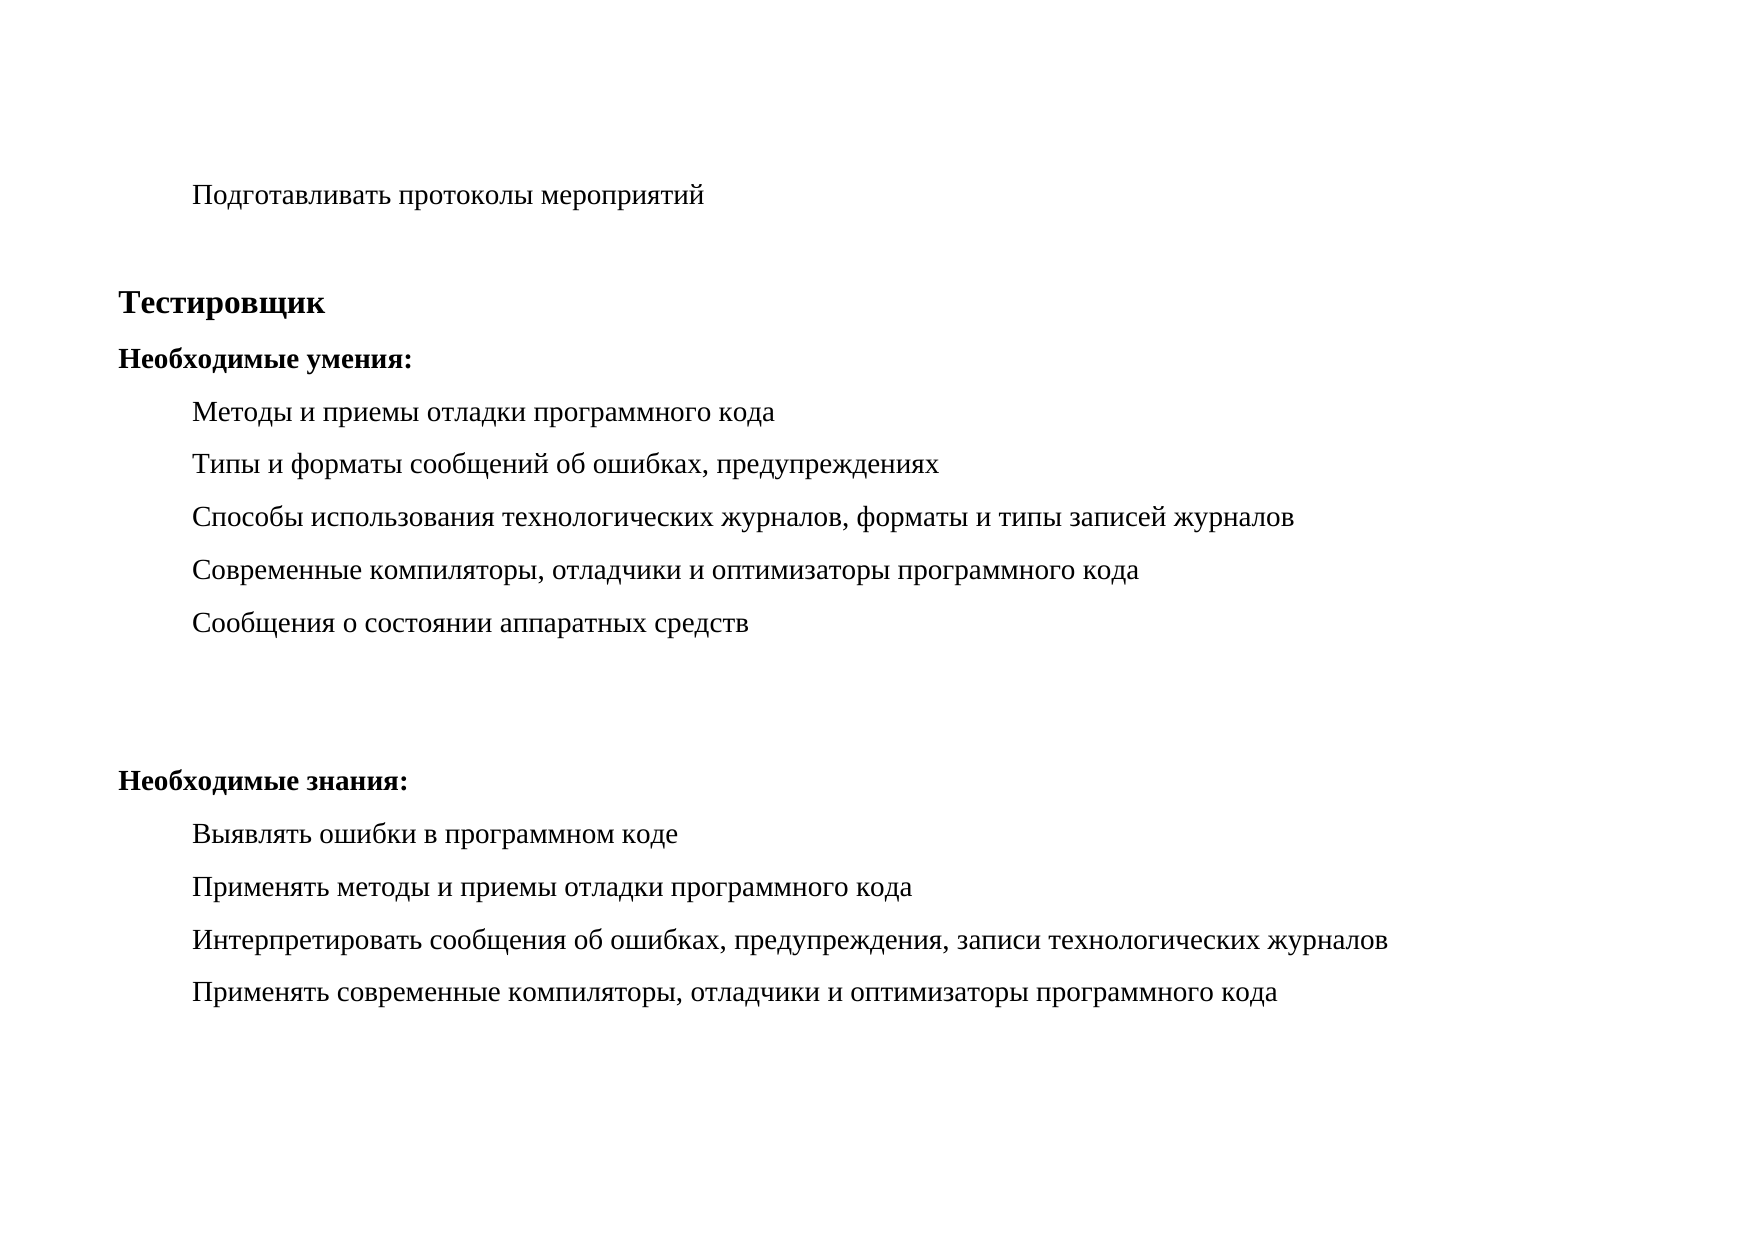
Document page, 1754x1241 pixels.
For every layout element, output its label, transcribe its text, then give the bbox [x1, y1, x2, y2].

text Методы и приемы отладки программного кода [192, 394, 1636, 427]
text Необходимые умения: [118, 341, 1636, 374]
text Необходимые знания: [118, 763, 1636, 797]
text Тестировщик [118, 283, 1636, 321]
text Применять методы и приемы отладки программного кода [192, 869, 1636, 902]
text Применять современные компиляторы, отладчики и оптимизаторы программного кода [192, 974, 1636, 1008]
text Сообщения о состоянии аппаратных средств [192, 605, 1636, 638]
text Способы использования технологических журналов, форматы и типы записей журналов [192, 499, 1636, 533]
text Выявлять ошибки в программном коде [192, 816, 1636, 850]
text Типы и форматы сообщений об ошибках, предупреждениях [192, 446, 1636, 480]
text Подготавливать протоколы мероприятий [192, 177, 1636, 211]
text Современные компиляторы, отладчики и оптимизаторы программного кода [192, 552, 1636, 586]
text Интерпретировать сообщения об ошибках, предупреждения, записи технологических журналов [192, 922, 1636, 955]
